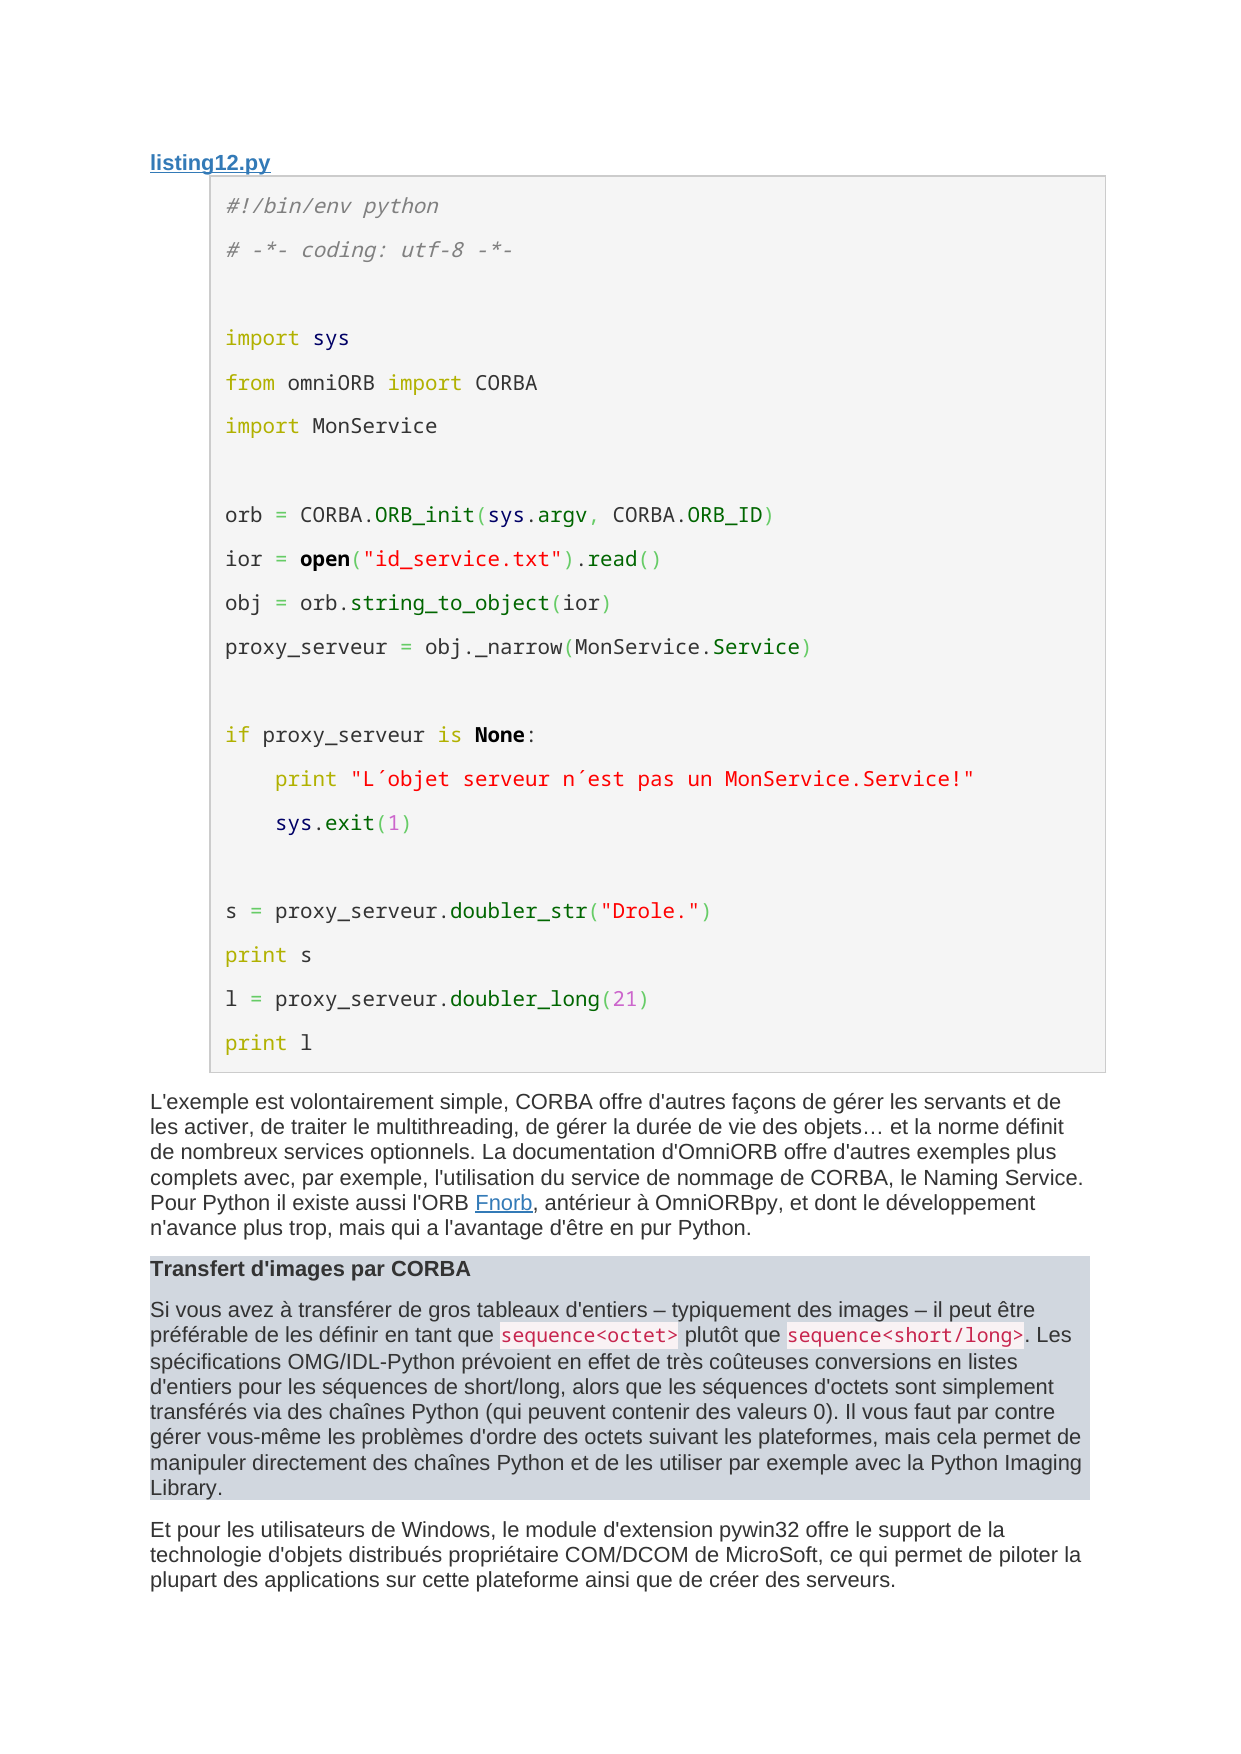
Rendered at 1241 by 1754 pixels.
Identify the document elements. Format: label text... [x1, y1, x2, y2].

text orb = CORBA.ORB_init(sys.argv, CORBA.ORB_ID) [211, 484, 1105, 528]
text #!/bin/env python [211, 177, 1105, 219]
text print s [211, 924, 1105, 968]
text Et pour les utilisateurs de Windows, le module d'extension pywin32 offre le support de la technologie d'objets distribués propriétaire COM/DCOM de MicroSoft, ce qui permet de piloter la plupart des applications sur cette plateforme ainsi que de créer des serveurs. [150, 1517, 1090, 1592]
text Transfert d'images par CORBA [150, 1256, 1090, 1281]
text print "L´objet serveur n´est pas un MonService.Service!" [211, 748, 1105, 792]
text if proxy_serveur is None: [211, 704, 1105, 748]
text obj = orb.string_to_object(ior) [211, 572, 1105, 616]
text s = proxy_serveur.doubler_str("Drole.") [211, 880, 1105, 924]
text Si vous avez à transférer de gros tableaux d'entiers – typiquement des images – il peut être préférable de les définir en tant que sequence<octet> plutôt que sequence<short/long>. Les spécifications OMG/IDL-Python prévoient en effet de très coûteuses conversions en listes d'entiers pour les séquences de short/long, alors que les séquences d'octets sont simplement transférés via des chaînes Python (qui peuvent contenir des valeurs 0). Il vous faut par contre gérer vous-même les problèmes d'ordre des octets suivant les plateformes, mais cela permet de manipuler directement des chaînes Python et de les utiliser par exemple avec la Python Imaging Library. [150, 1296, 1090, 1500]
text from omniORB import CORBA [211, 351, 1105, 396]
text import sys [211, 307, 1105, 351]
text proxy_serveur = obj._narrow(MonService.Service) [211, 616, 1105, 660]
text L'exemple est volontairement simple, CORBA offre d'autres façons de gérer les servants et de les activer, de traiter le multithreading, de gérer la durée de vie des objets… et la norme définit de nombreux services optionnels. La documentation d'OmniORB offre d'autres exemples plus complets avec, par exemple, l'utilisation du service de nommage de CORBA, le Naming Service. Pour Python il existe aussi l'ORB Fnorb, antérieur à OmniORBpy, et dont le développement n'avance plus trop, mais qui a l'avantage d'être en pur Python. [150, 1089, 1090, 1240]
text import MonService [211, 396, 1105, 439]
text ior = open("id_service.txt").read() [211, 528, 1105, 572]
text sys.exit(1) [211, 792, 1105, 836]
text print l [211, 1012, 1105, 1072]
text listing12.py [150, 150, 1090, 175]
text l = proxy_serveur.doubler_long(21) [211, 968, 1105, 1012]
text # -*- coding: utf-8 -*- [211, 219, 1105, 263]
